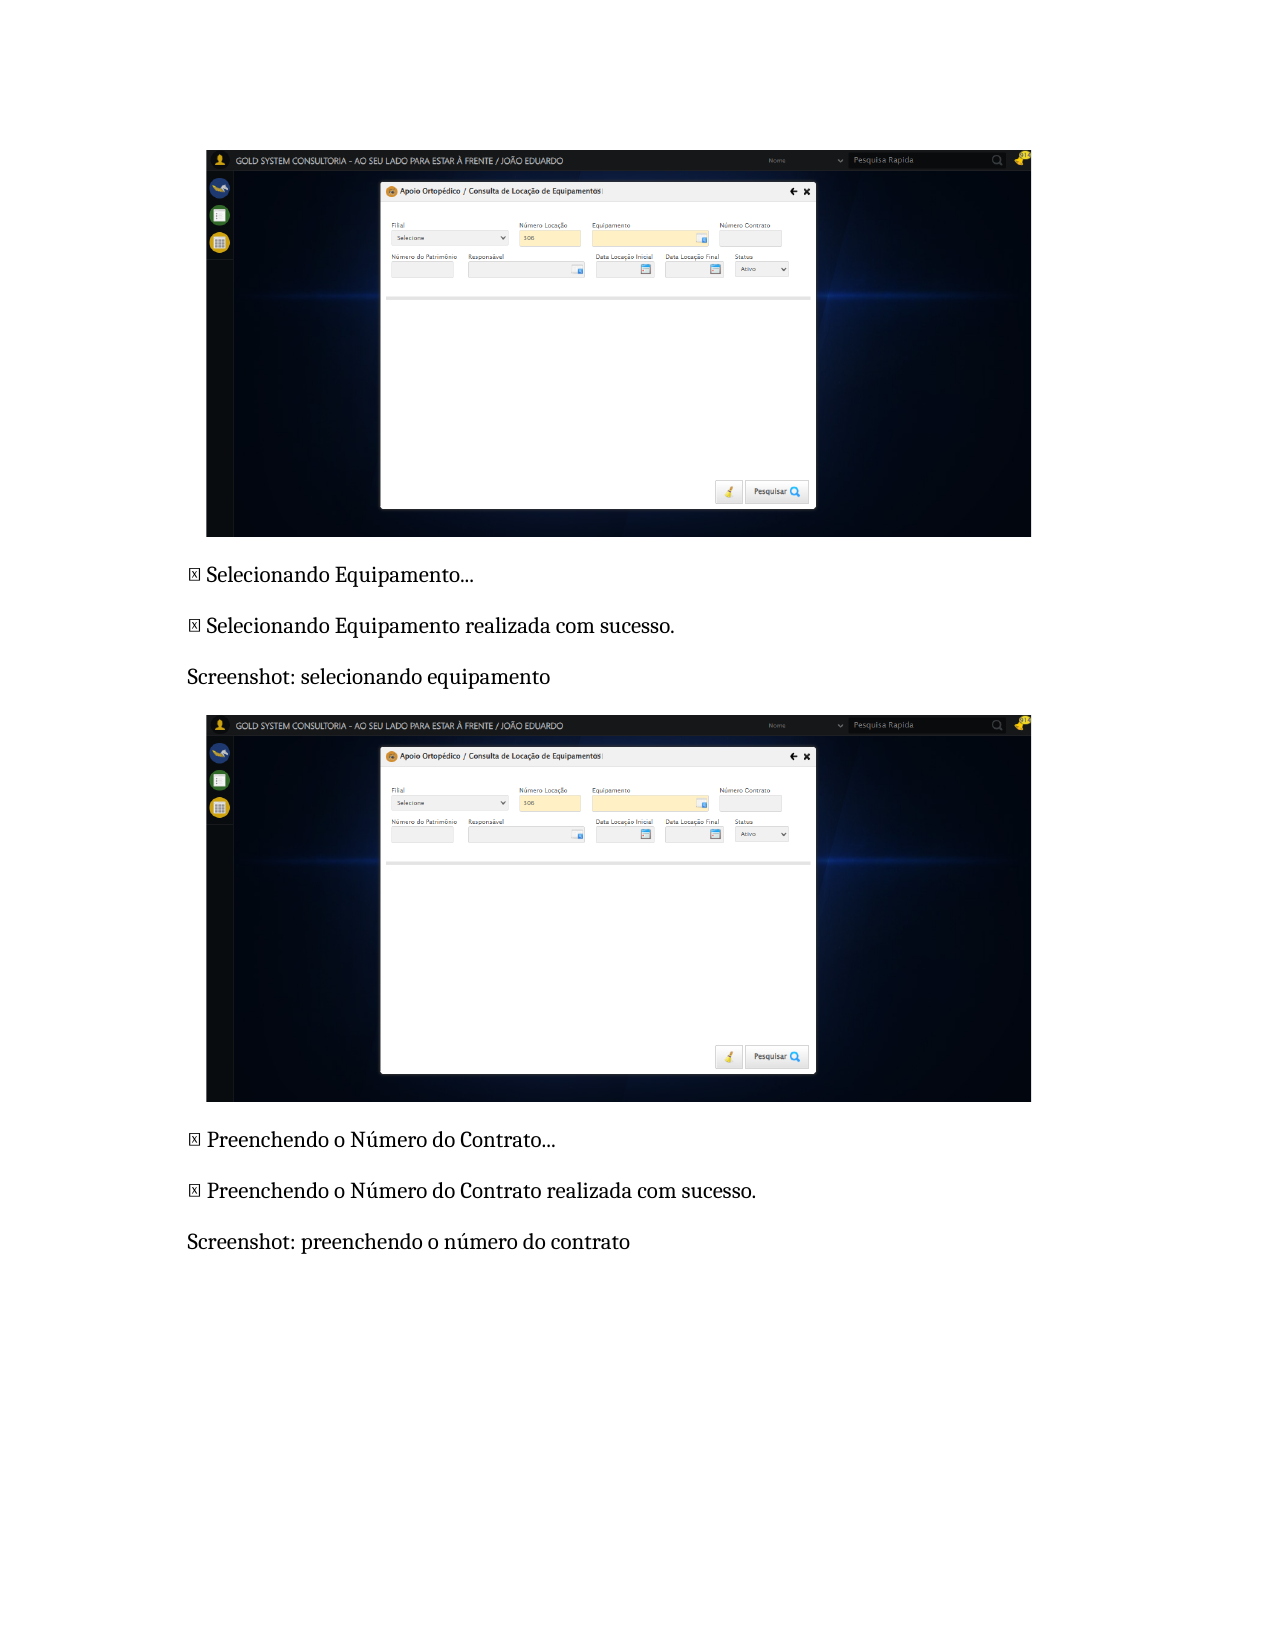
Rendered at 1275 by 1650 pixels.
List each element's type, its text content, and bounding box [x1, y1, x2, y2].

text ✅ Selecionando Equipamento realizada com sucesso. [187, 613, 1087, 639]
text 🔄 Selecionando Equipamento... [187, 562, 1087, 588]
text Screenshot: preenchendo o número do contrato [187, 1229, 1087, 1255]
picture [206, 150, 1032, 537]
text ✅ Preenchendo o Número do Contrato realizada com sucesso. [187, 1178, 1087, 1204]
text Screenshot: selecionando equipamento [187, 664, 1087, 690]
picture [206, 715, 1032, 1102]
text 🔄 Preenchendo o Número do Contrato... [187, 1127, 1087, 1153]
